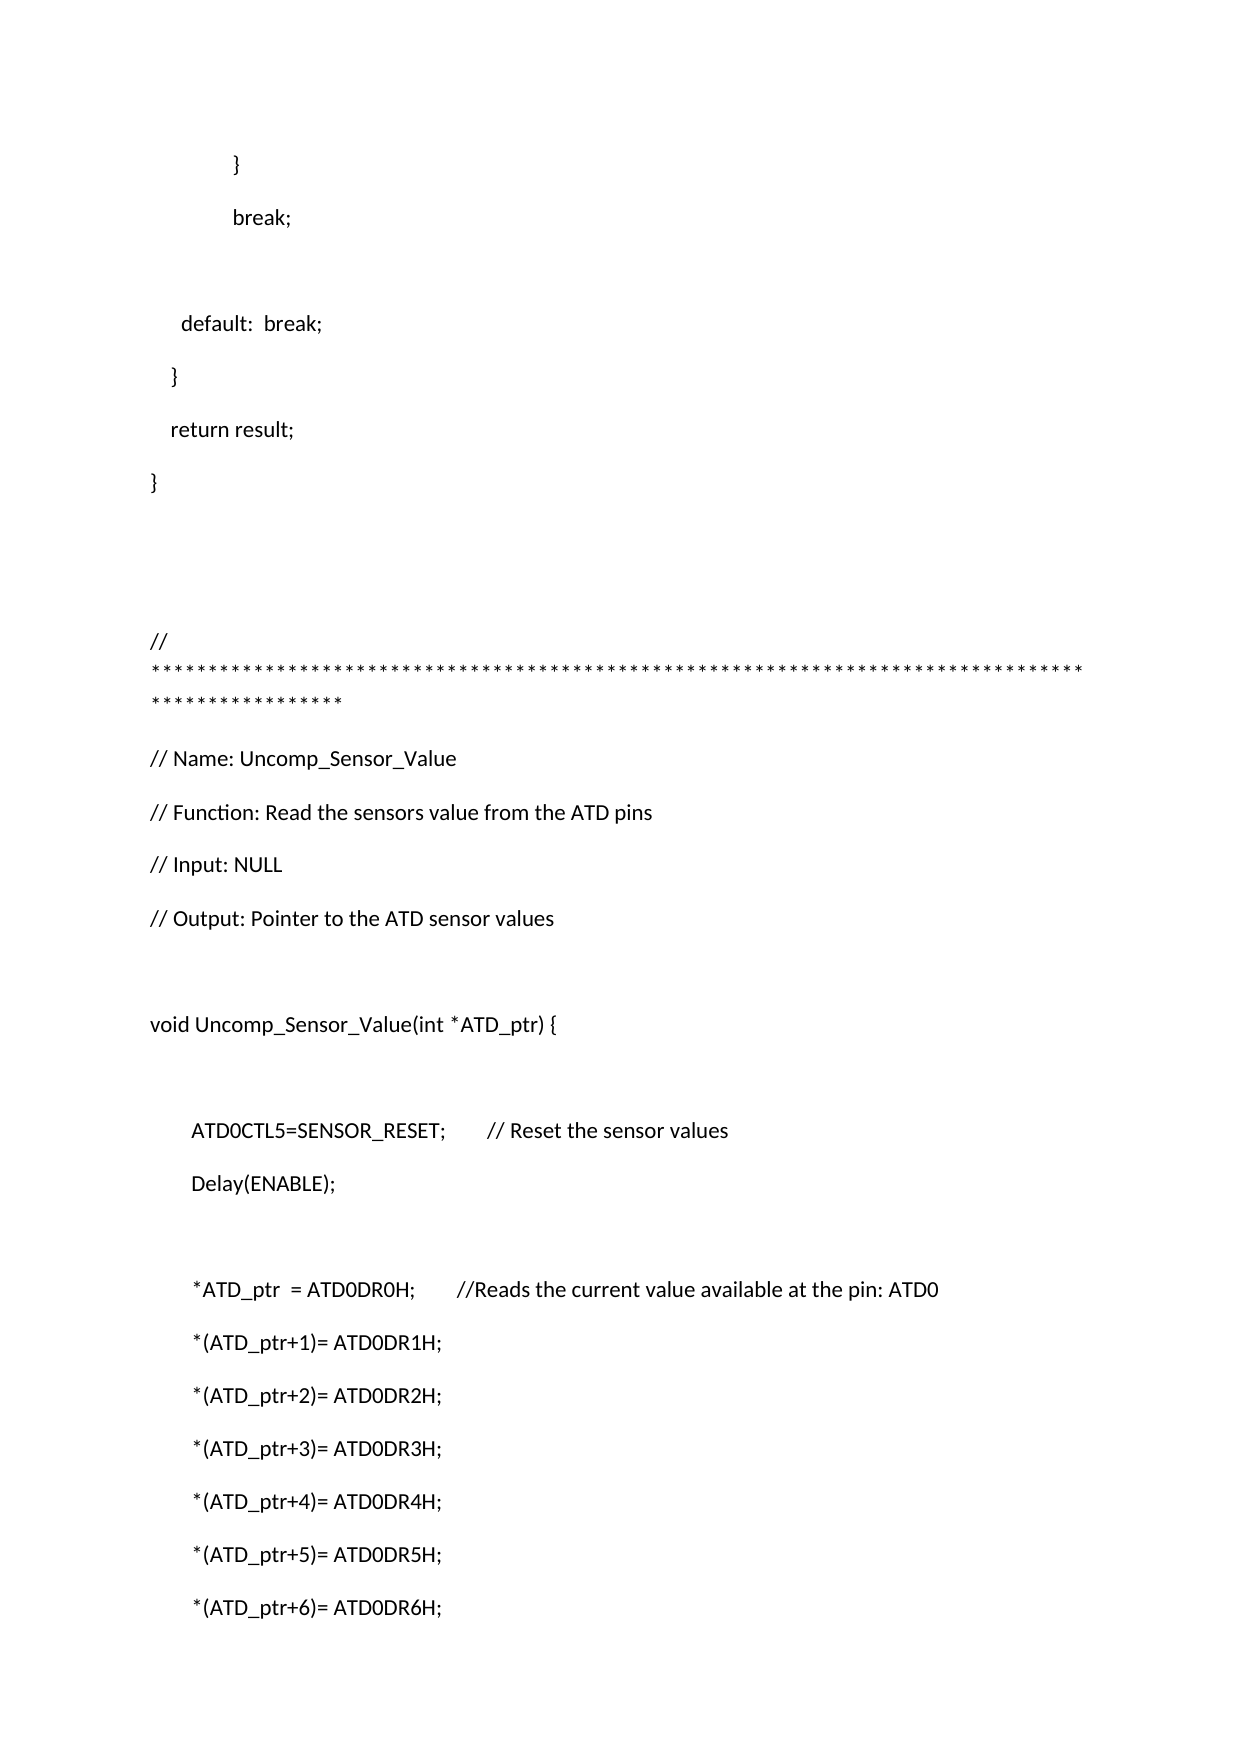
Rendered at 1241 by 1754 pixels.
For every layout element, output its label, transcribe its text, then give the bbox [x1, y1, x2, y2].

text ATD0CTL5=SENSOR_RESET; // Reset the sensor values [150, 1116, 1090, 1144]
text // Function: Read the sensors value from the ATD pins [150, 798, 1090, 826]
text *(ATD_ptr+2)= ATD0DR2H; [150, 1381, 1090, 1409]
text } [150, 362, 1090, 390]
text *(ATD_ptr+3)= ATD0DR3H; [150, 1434, 1090, 1462]
text *ATD_ptr = ATD0DR0H; //Reads the current value available at the pin: ATD0 [150, 1275, 1090, 1303]
text // Output: Pointer to the ATD sensor values [150, 904, 1090, 932]
text *(ATD_ptr+5)= ATD0DR5H; [150, 1540, 1090, 1568]
text // Name: Uncomp_Sensor_Value [150, 744, 1090, 773]
text *(ATD_ptr+6)= ATD0DR6H; [150, 1593, 1090, 1621]
text void Uncomp_Sensor_Value(int *ATD_ptr) { [150, 1010, 1090, 1038]
text // Input: NULL [150, 851, 1090, 879]
text *(ATD_ptr+4)= ATD0DR4H; [150, 1487, 1090, 1515]
text } [150, 468, 1090, 496]
text break; [150, 203, 1090, 231]
text Delay(ENABLE); [150, 1169, 1090, 1197]
text return result; [150, 415, 1090, 443]
text //*************************************************************************************************** [150, 627, 1090, 719]
text *(ATD_ptr+1)= ATD0DR1H; [150, 1328, 1090, 1356]
text } [150, 150, 1090, 178]
text default: break; [150, 309, 1090, 337]
